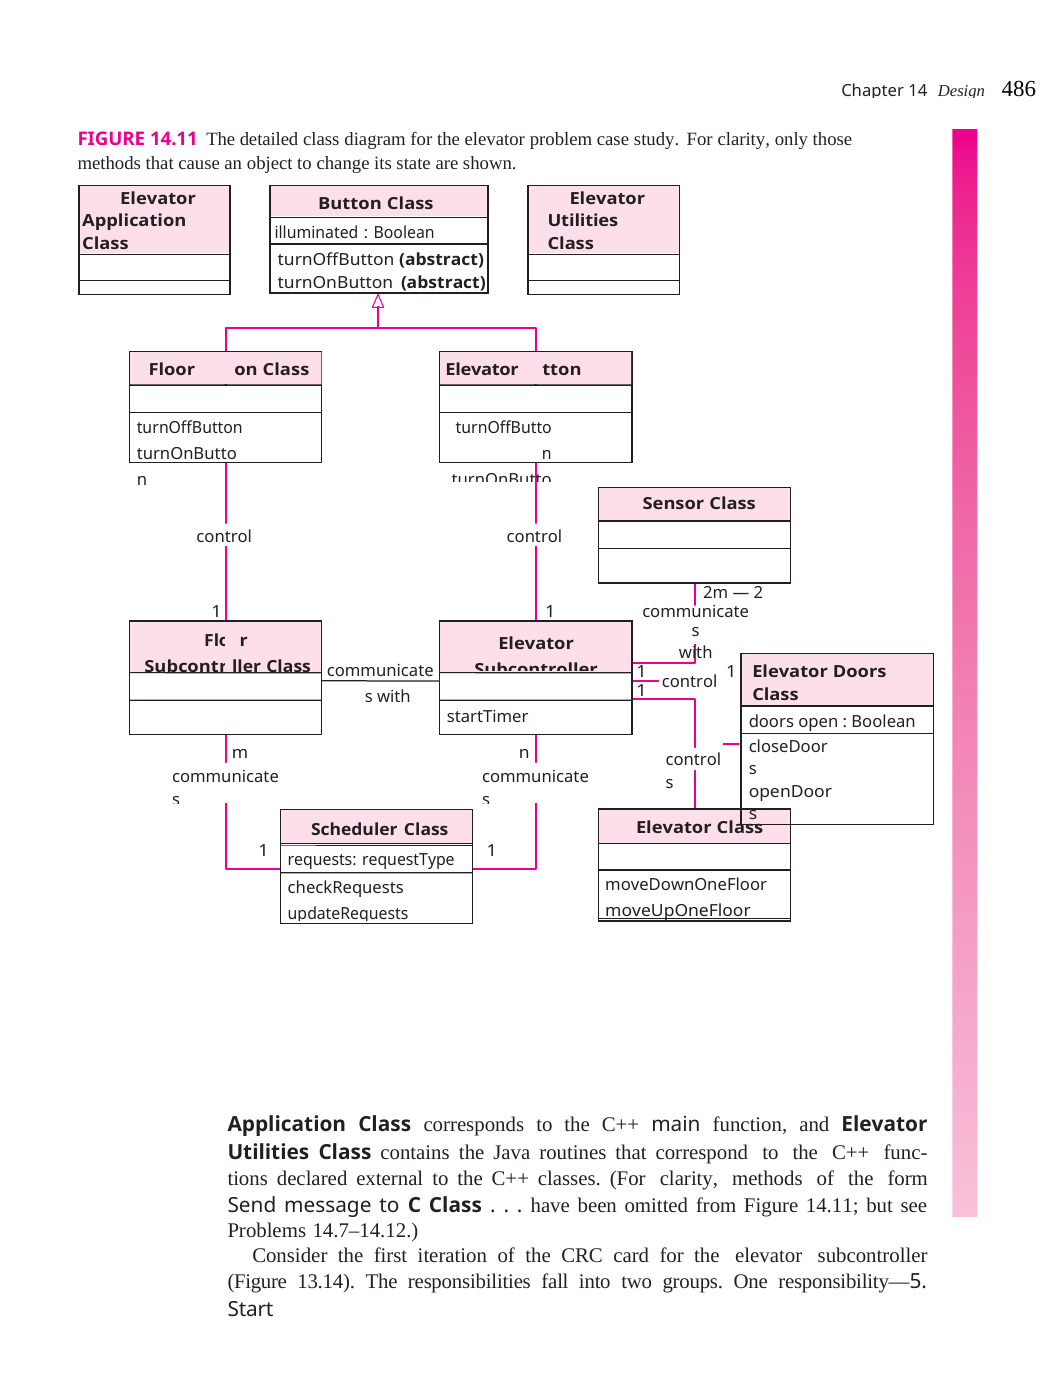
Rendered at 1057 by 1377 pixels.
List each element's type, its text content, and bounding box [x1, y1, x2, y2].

table_cell doors open : Boolean [742, 707, 933, 732]
table_cell closeDoors openDoors [742, 734, 933, 824]
text Application Class corresponds to the C++ main function, and Elevator Utilities Class contains the Java routines that correspond to the C++ func- tions declared external to the C++ classes. (For clarity, methods of the form Send message to C Class . . . have been omitted from Figure 14.11; but see Problems 14.7–14.12.) [227, 1109, 928, 1242]
picture [952, 129, 978, 1217]
table_header Elevator Doors Class [742, 654, 933, 705]
text FIGURE 14.11 The detailed class diagram for the elevator problem case study. For clarity, only those methods that cause an object to change its state are shown. [77, 125, 876, 173]
text Consider the first iteration of the CRC card for the elevator subcontroller (Figure 13.14). The responsibilities fall into two groups. One responsibility—5. Start [227, 1244, 928, 1323]
